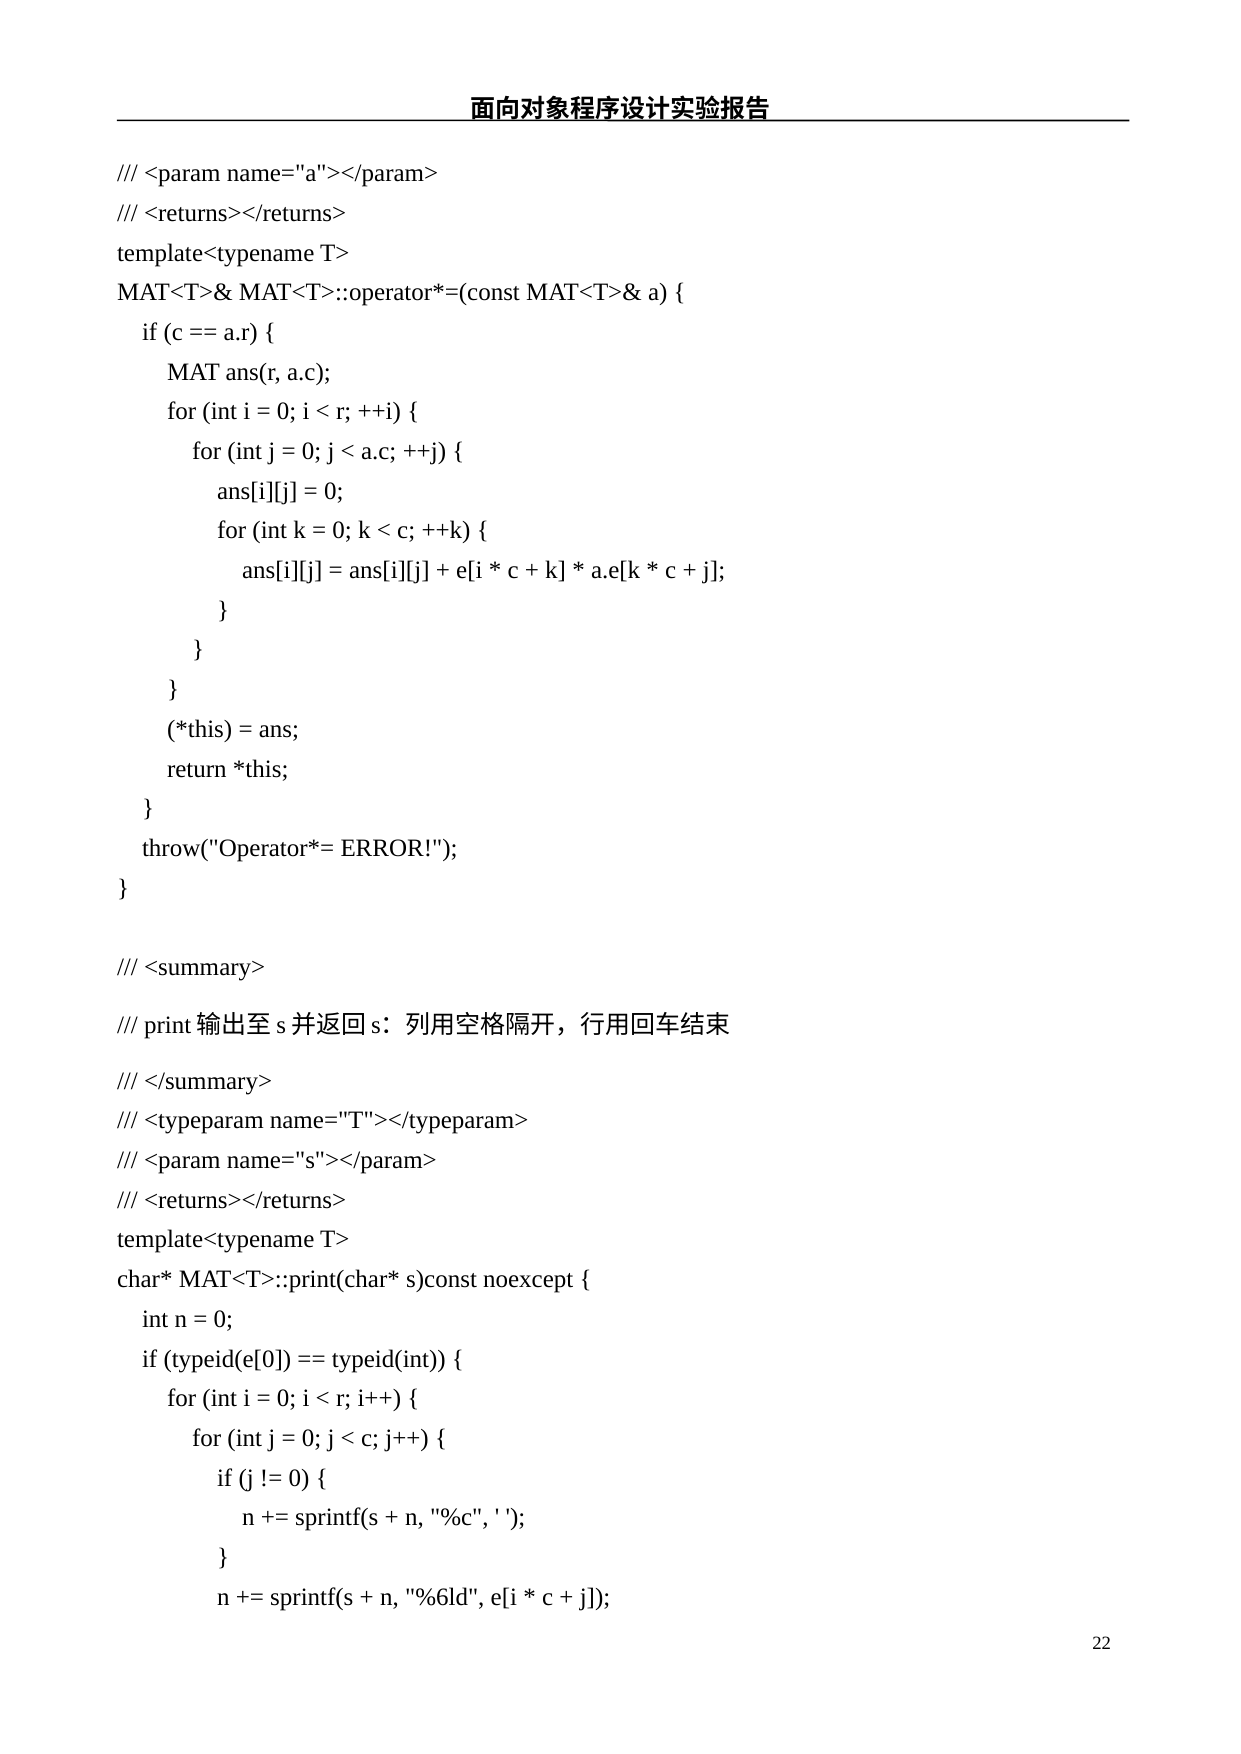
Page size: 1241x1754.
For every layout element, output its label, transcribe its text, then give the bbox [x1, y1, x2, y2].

text MAT<T>& MAT<T>::operator*=(const MAT<T>& a) { [117, 276, 1123, 308]
text if (typeid(e[0]) == typeid(int)) { [117, 1342, 1123, 1374]
text n += sprintf(s + n, "%c", ' '); [117, 1501, 1123, 1533]
text /// <typeparam name="T"></typeparam> [117, 1104, 1123, 1136]
text } [117, 593, 1123, 626]
text /// <returns></returns> [117, 1183, 1123, 1216]
text } [117, 871, 1123, 903]
text } [117, 633, 1123, 665]
text if (j != 0) { [117, 1461, 1123, 1493]
text int n = 0; [117, 1302, 1123, 1334]
text (*this) = ans; [117, 712, 1123, 744]
text template<typename T> [117, 1223, 1123, 1255]
text for (int i = 0; i < r; i++) { [117, 1381, 1123, 1414]
text } [117, 672, 1123, 705]
text ans[i][j] = 0; [117, 474, 1123, 506]
text } [117, 791, 1123, 824]
text /// <returns></returns> [117, 196, 1123, 229]
text /// <param name="s"></param> [117, 1143, 1123, 1176]
text for (int k = 0; k < c; ++k) { [117, 514, 1123, 546]
text /// <summary> [117, 950, 1123, 983]
text ans[i][j] = ans[i][j] + e[i * c + k] * a.e[k * c + j]; [117, 553, 1123, 586]
text /// </summary> [117, 1064, 1123, 1096]
text for (int i = 0; i < r; ++i) { [117, 394, 1123, 427]
text /// print输出至s并返回s：列用空格隔开，行用回车结束 [117, 990, 1123, 1055]
text } [117, 1540, 1123, 1573]
text if (c == a.r) { [117, 315, 1123, 348]
text n += sprintf(s + n, "%6ld", e[i * c + j]); [117, 1580, 1123, 1612]
text for (int j = 0; j < c; j++) { [117, 1421, 1123, 1454]
text return *this; [117, 752, 1123, 784]
text MAT ans(r, a.c); [117, 355, 1123, 387]
text /// <param name="a"></param> [117, 156, 1123, 189]
text for (int j = 0; j < a.c; ++j) { [117, 434, 1123, 467]
text char* MAT<T>::print(char* s)const noexcept { [117, 1262, 1123, 1295]
text template<typename T> [117, 236, 1123, 268]
text throw("Operator*= ERROR!"); [117, 831, 1123, 864]
